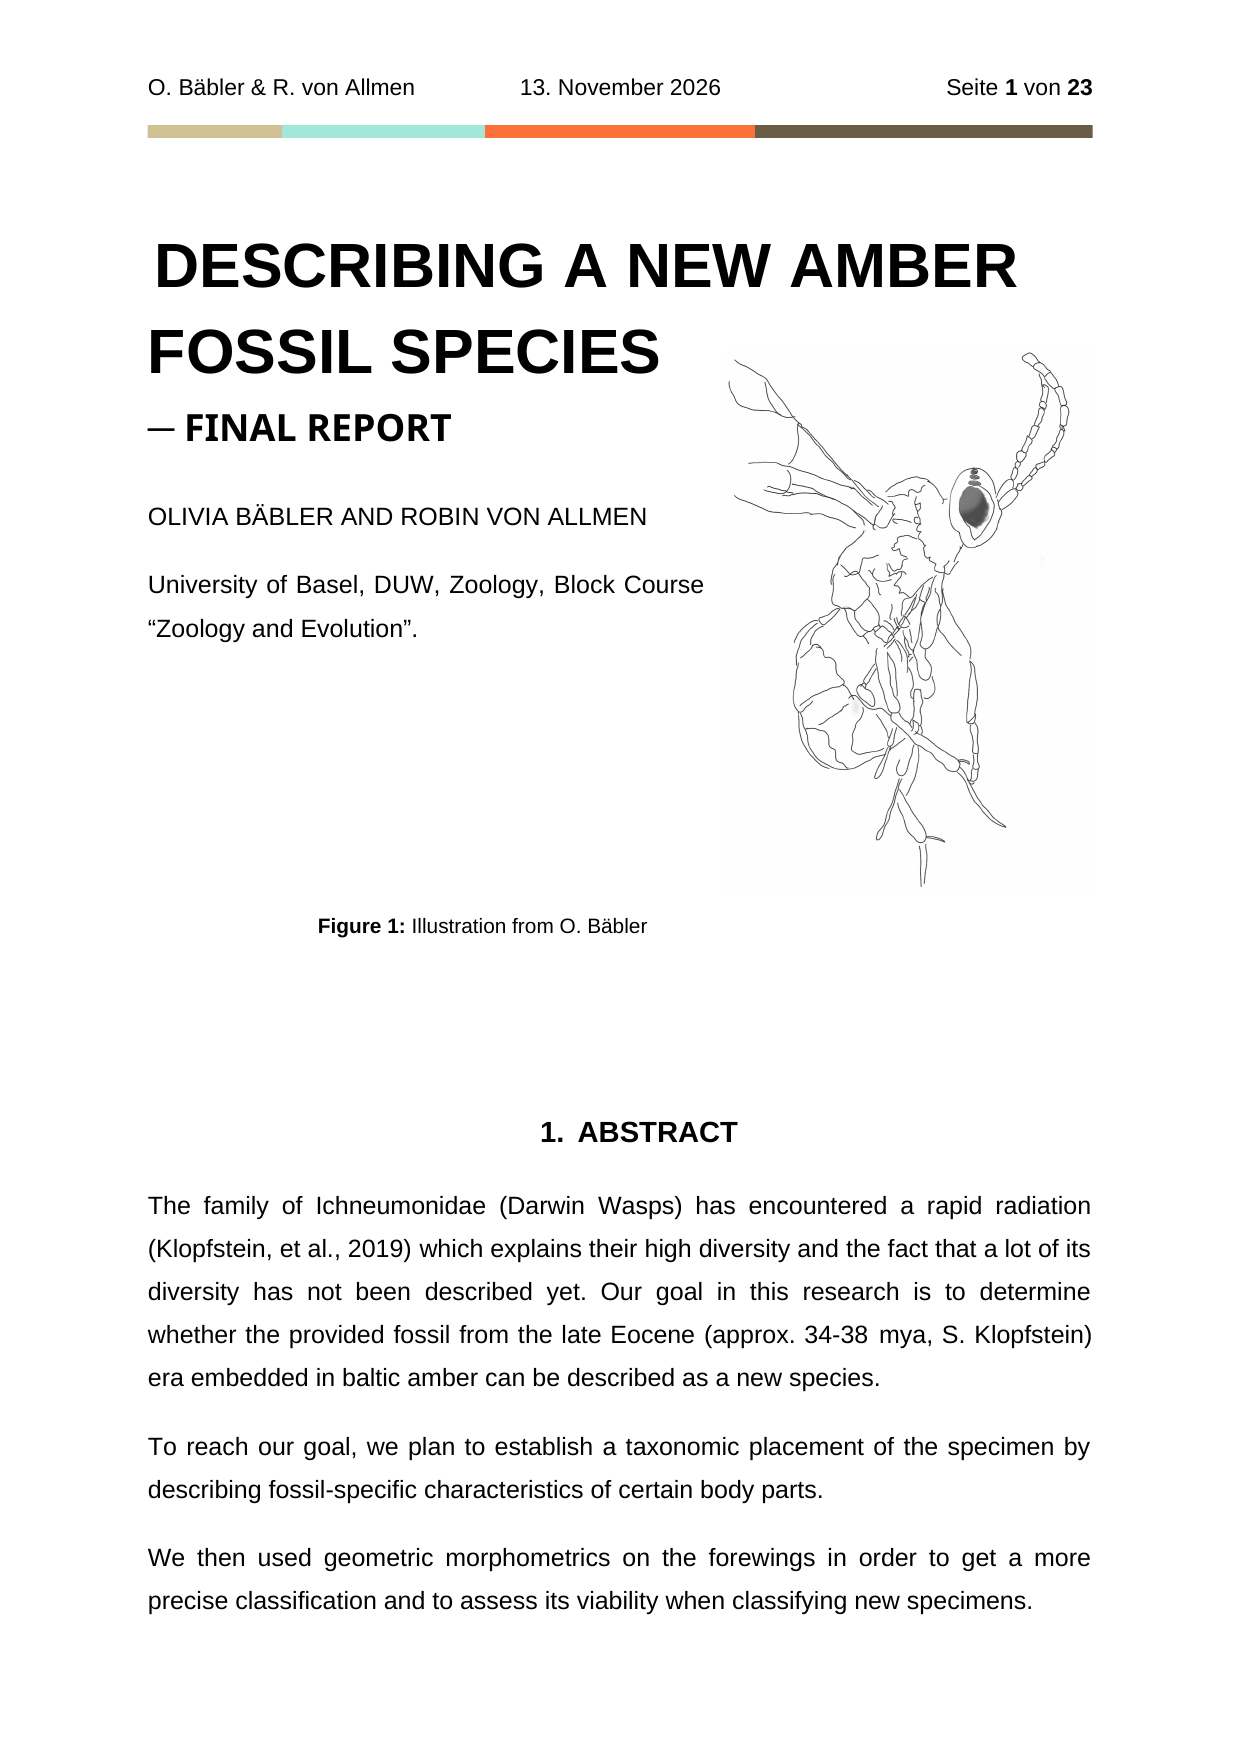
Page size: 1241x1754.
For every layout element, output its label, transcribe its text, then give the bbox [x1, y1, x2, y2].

text OLIVIA BÄBLER AND ROBIN VON ALLMEN [148, 502, 724, 531]
subtitle DESCRIBING A NEW AMBER FOSSIL SPECIES [148, 229, 1093, 387]
subtitle ABSTRACT [185, 1116, 1093, 1149]
text ─ FINAL REPORT [148, 401, 724, 452]
text We then used geometric morphometrics on the forewings in order to get a more precise classification and to assess its viability when classifying new specimens. [148, 1543, 1093, 1614]
picture [724, 350, 1093, 893]
text The family of Ichneumonidae (Darwin Wasps) has encountered a rapid radiation which explains their high diversity and the fact that a lot of its diversity has not been described yet. Our goal in this research is to determine whether the provided fossil from the late Eocene (approx. 34-38 mya, S. Klopfstein) era embedded in baltic amber can be described as a new species. [148, 1191, 1093, 1392]
text To reach our goal, we plan to establish a taxonomic placement of the specimen by describing fossil-specific characteristics of certain body parts. [148, 1431, 1093, 1503]
picture [147, 125, 1093, 138]
text University of Basel, DUW, Zoology, Block Course “Zoology and Evolution”. [148, 571, 724, 642]
